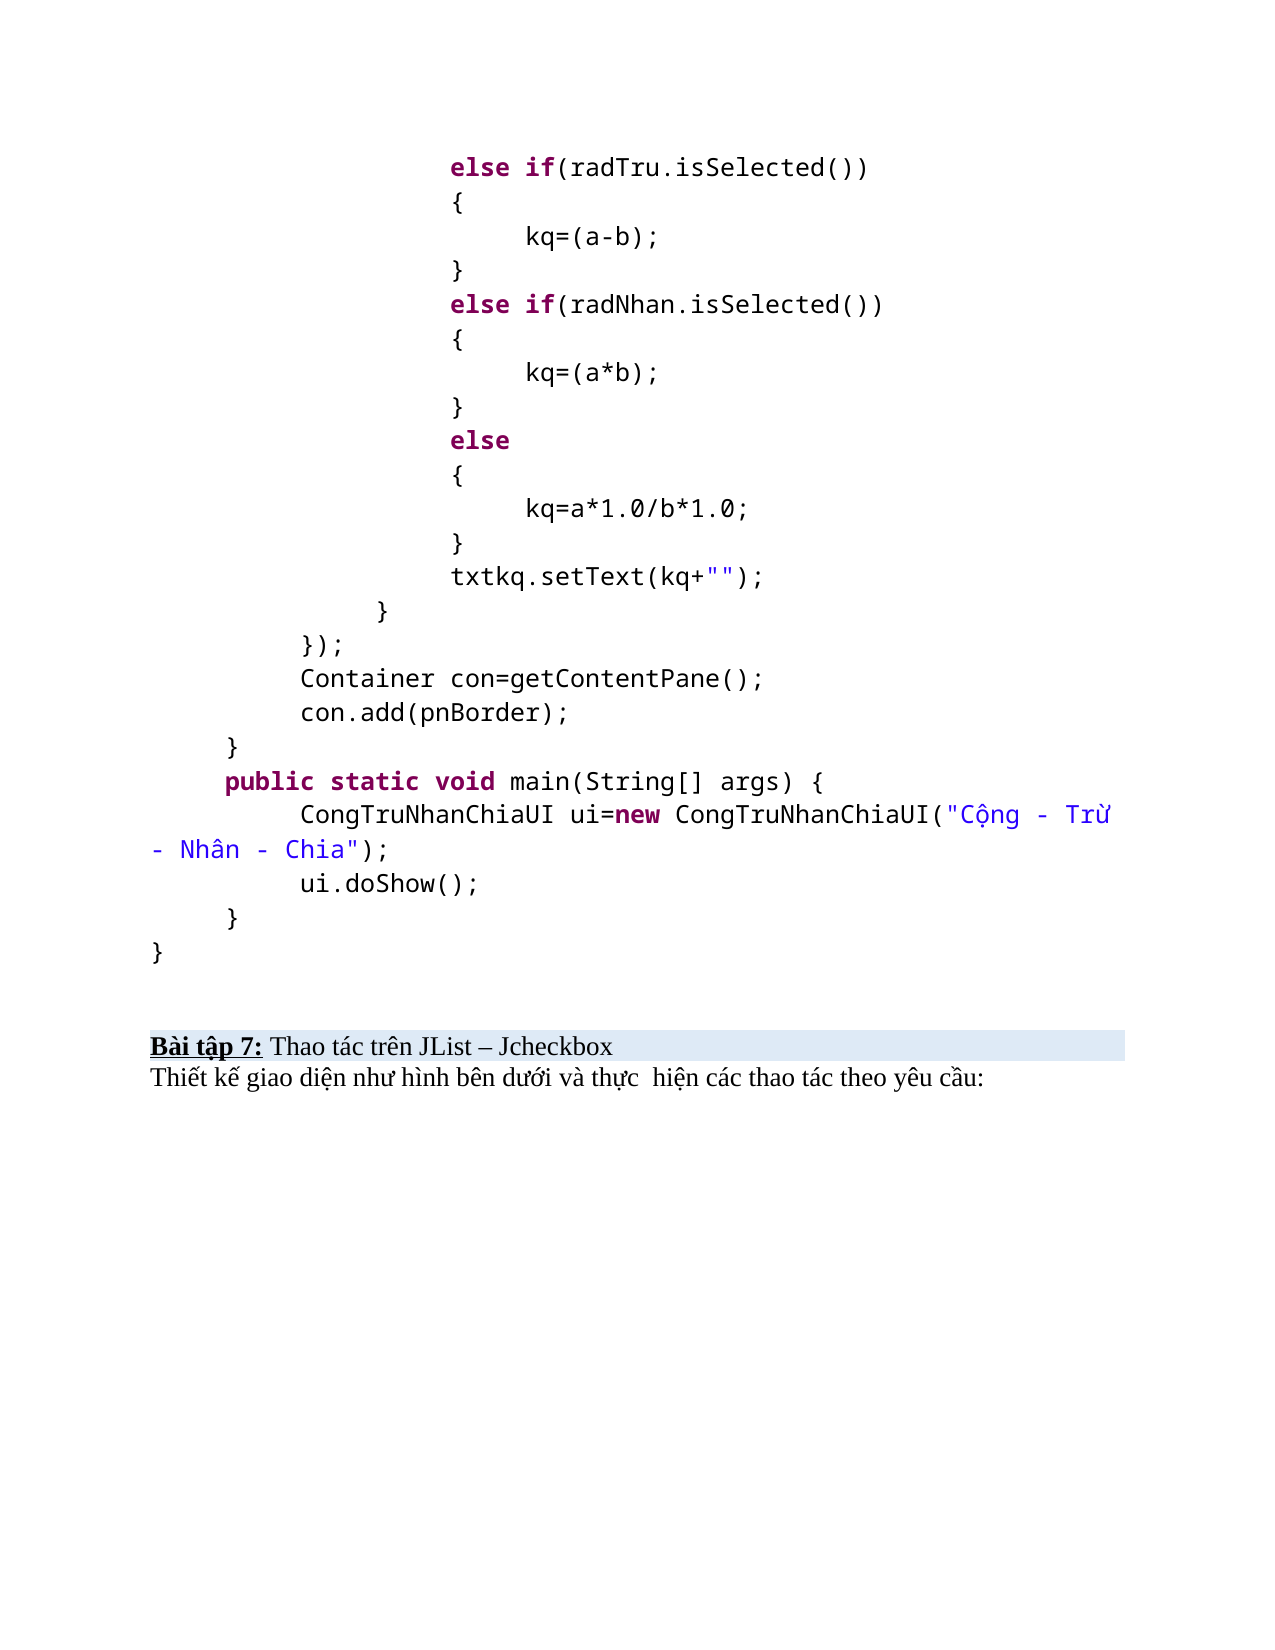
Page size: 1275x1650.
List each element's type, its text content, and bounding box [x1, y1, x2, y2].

text CongTruNhanChiaUI ui=new CongTruNhanChiaUI("Cộng - Trừ - Nhân - Chia"); [150, 797, 1125, 865]
text } [150, 252, 1125, 286]
text } [150, 388, 1125, 422]
text else if(radNhan.isSelected()) [150, 286, 1125, 320]
text else if(radTru.isSelected()) [150, 150, 1125, 184]
text txtkq.setText(kq+""); [150, 559, 1125, 593]
text { [150, 457, 1125, 491]
text } [150, 933, 1125, 967]
text public static void main(String[] args) { [150, 763, 1125, 797]
text } [150, 593, 1125, 627]
text Bài tập 7: Thao tác trên JList – Jcheckbox [150, 1030, 1125, 1061]
text ui.doShow(); [150, 865, 1125, 899]
text kq=(a-b); [150, 218, 1125, 252]
text } [150, 525, 1125, 559]
text { [150, 320, 1125, 354]
text }); [150, 627, 1125, 661]
text } [150, 899, 1125, 933]
text else [150, 422, 1125, 457]
text kq=a*1.0/b*1.0; [150, 491, 1125, 525]
text } [150, 729, 1125, 763]
text kq=(a*b); [150, 354, 1125, 388]
text Container con=getContentPane(); [150, 661, 1125, 695]
text { [150, 184, 1125, 218]
text Thiết kế giao diện như hình bên dưới và thực hiện các thao tác theo yêu cầu: [150, 1061, 1125, 1092]
text con.add(pnBorder); [150, 695, 1125, 729]
